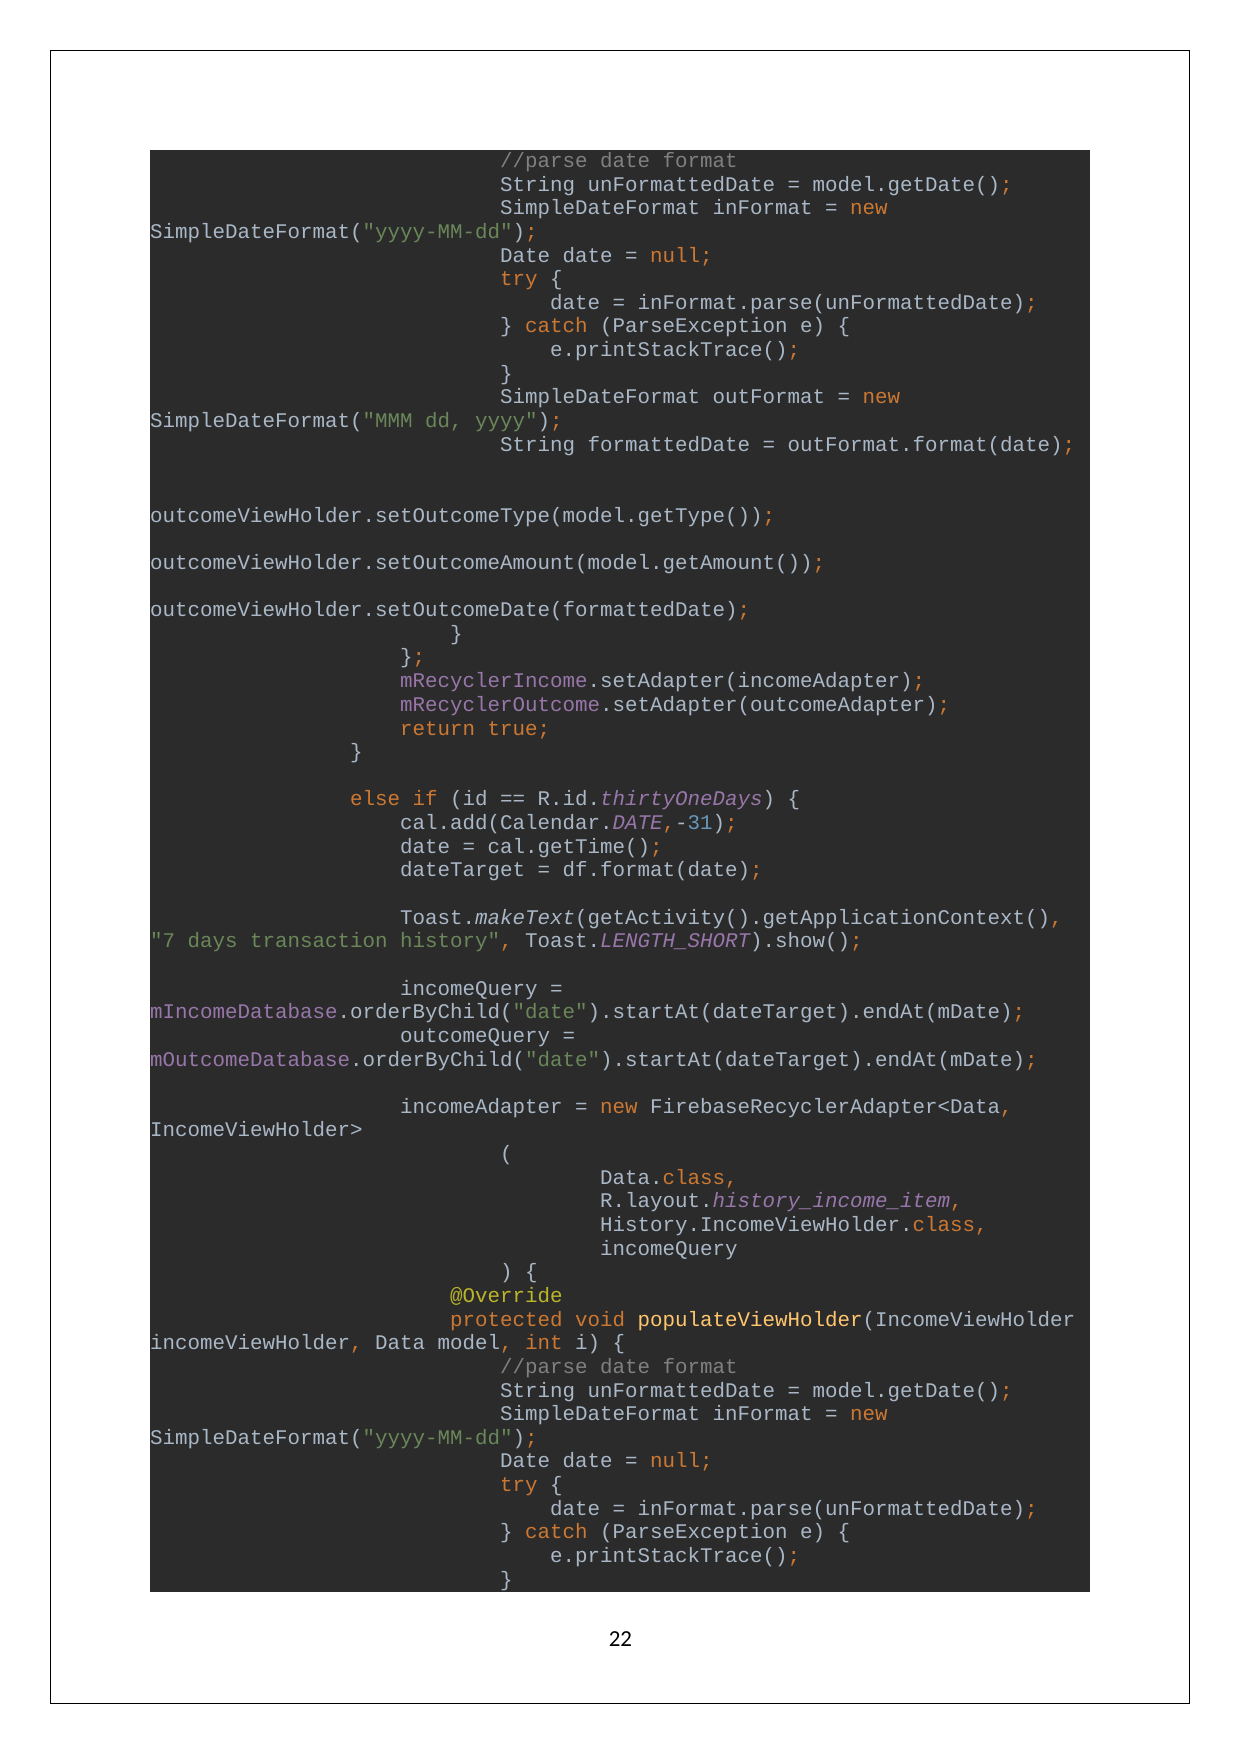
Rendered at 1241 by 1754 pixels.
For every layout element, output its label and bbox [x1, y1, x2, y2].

text [150, 150, 1090, 1592]
